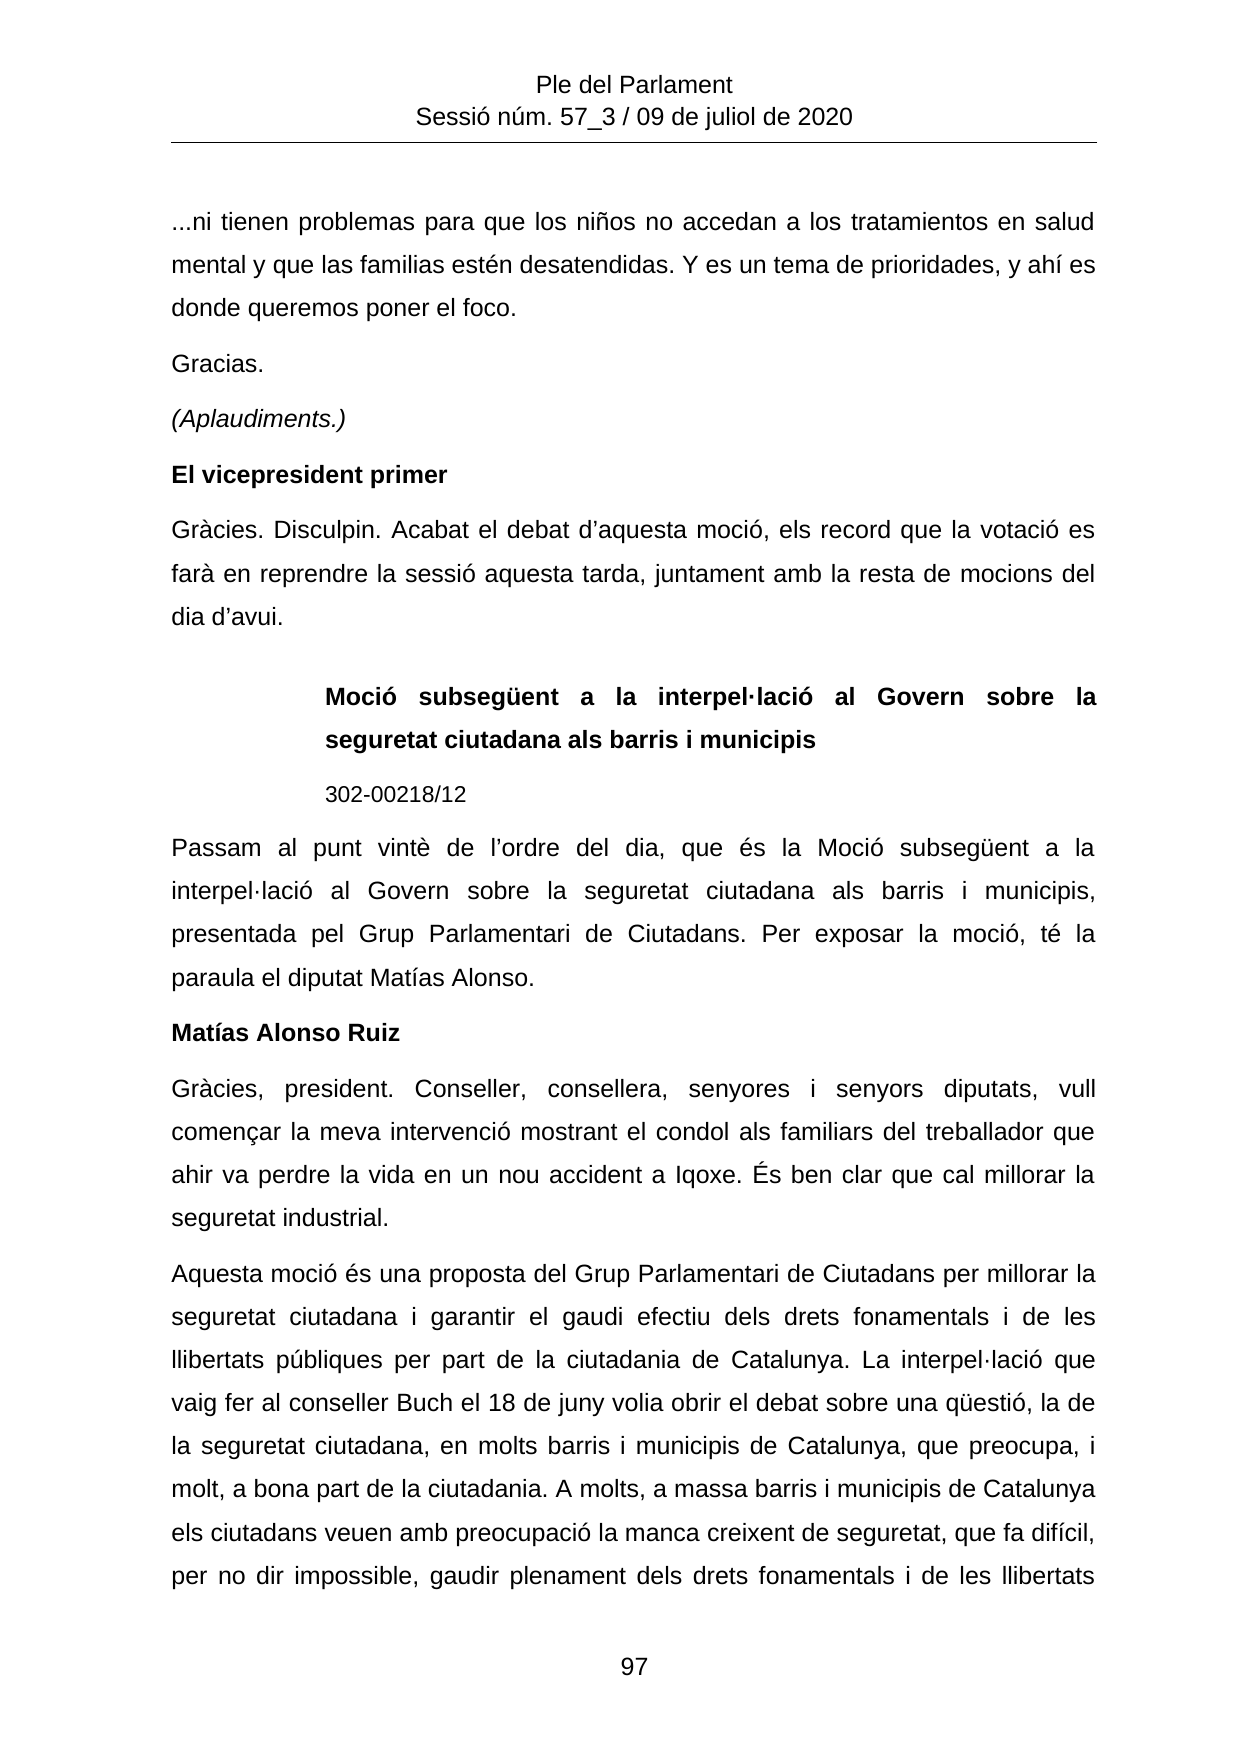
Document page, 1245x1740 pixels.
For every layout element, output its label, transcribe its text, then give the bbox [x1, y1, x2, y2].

text 302-00218/12 [325, 781, 1097, 807]
text Moció subsegüent a la interpel·lació al Govern sobre la seguretat ciutadana als barris i municipis [325, 682, 1097, 754]
text Passam al punt vintè de l’ordre del dia, que és la Moció subsegüent a la interpel·lació al Govern sobre la seguretat ciutadana als barris i municipis, presentada pel Grup Parlamentari de Ciutadans. Per exposar la moció, té la paraula el diputat Matías Alonso. [171, 833, 1097, 991]
text Gracias. [171, 349, 1097, 377]
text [171, 1259, 1097, 1589]
text El vicepresident primer [171, 460, 1097, 489]
text Gràcies, president. Conseller, consellera, senyores i senyors diputats, vull començar la meva intervenció mostrant el condol als familiars del treballador que ahir va perdre la vida en un nou accident a Iqoxe. És ben clar que cal millorar la seguretat industrial. [171, 1074, 1097, 1232]
text (Aplaudiments.) [171, 404, 1097, 433]
text ...ni tienen problemas para que los niños no accedan a los tratamientos en salud mental y que las familias estén desatendidas. Y es un tema de prioridades, y ahí es donde queremos poner el foco. [171, 207, 1097, 322]
text Gràcies. Disculpin. Acabat el debat d’aquesta moció, els record que la votació es farà en reprendre la sessió aquesta tarda, juntament amb la resta de mocions del dia d’avui. [171, 516, 1097, 631]
text Matías Alonso Ruiz [171, 1018, 1097, 1047]
